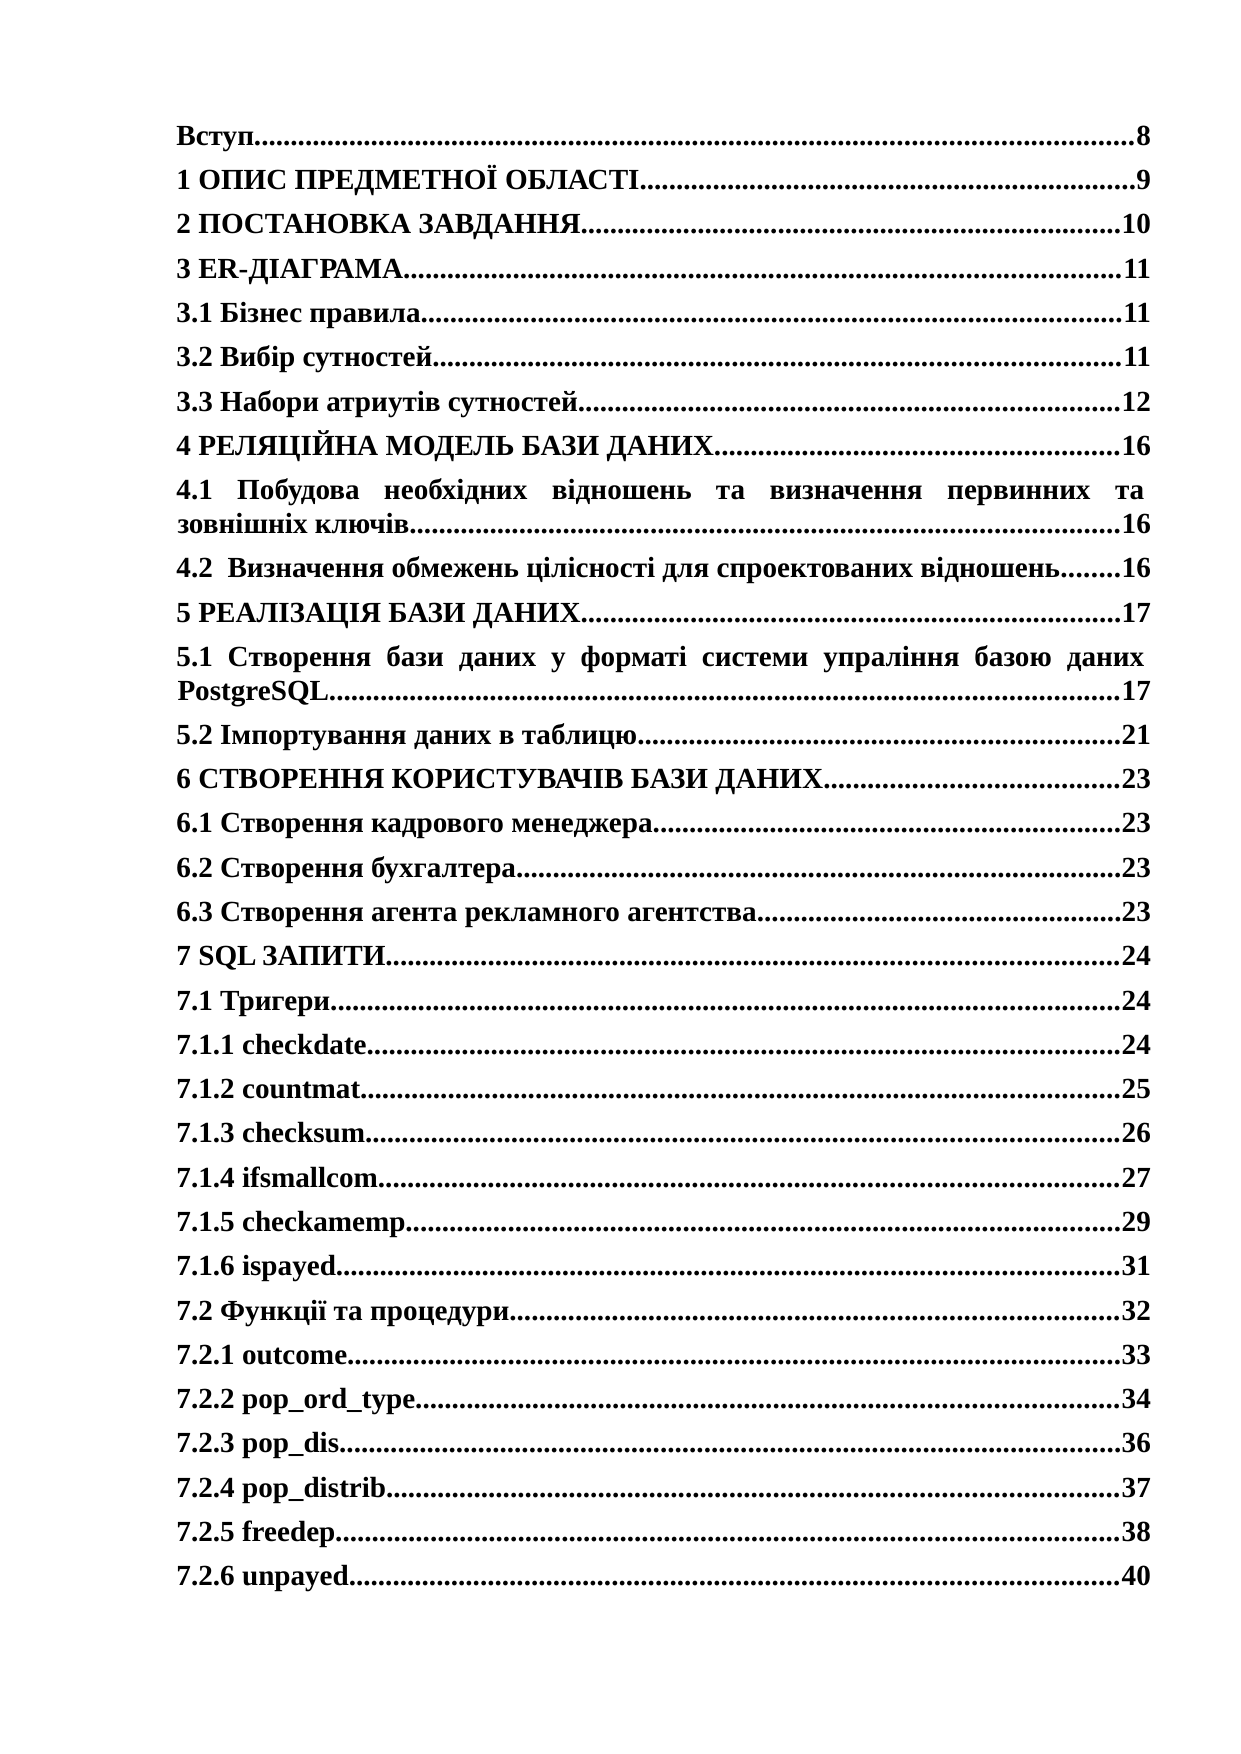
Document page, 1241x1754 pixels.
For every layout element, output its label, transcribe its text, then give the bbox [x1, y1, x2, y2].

text 4.1 Побудова необхідних відношень та визначення первинних та зовнішніх ключів 16 [176, 472, 1145, 540]
text 6.1 Створення кадрового менеджера 23 [176, 806, 1145, 839]
text 7.2.3 pop_dis 36 [176, 1425, 1145, 1459]
text 7.2.5 freedep 38 [176, 1514, 1145, 1547]
text 5.2 Імпортування даних в таблицю 21 [176, 717, 1145, 751]
text 7.2.4 pop_distrib 37 [176, 1470, 1145, 1503]
text 7.2.2 pop_ord_type 34 [176, 1381, 1145, 1415]
text 3 ER-Діаграма 11 [176, 251, 1145, 284]
text 5 Реалізація бази даних 17 [176, 595, 1145, 628]
text 7.1.6 ispayed 31 [176, 1248, 1145, 1282]
text 7.2.6 unpayed 40 [176, 1558, 1145, 1592]
text 7.2 Функції та процедури 32 [176, 1293, 1145, 1326]
text 7.1.3 checksum 26 [176, 1116, 1145, 1149]
text 6.2 Створення бухгалтера 23 [176, 850, 1145, 883]
text 7.1.2 countmat 25 [176, 1071, 1145, 1105]
text 7.2.1 outcome 33 [176, 1337, 1145, 1370]
text 7.1 Тригери 24 [176, 983, 1145, 1016]
text Вступ 8 [176, 118, 1145, 152]
text 7.1.4 ifsmallcom 27 [176, 1160, 1145, 1193]
text 5.1 Створення бази даних у форматі системи упраління базою даних PostgreSQL 17 [176, 639, 1145, 706]
text 3.1 Бізнес правила 11 [176, 295, 1145, 329]
text 6.3 Створення агента рекламного агентства 23 [176, 894, 1145, 928]
text 2 Постановка завдання 10 [176, 207, 1145, 240]
text 7.1.1 checkdate 24 [176, 1027, 1145, 1061]
text 1 Опис предметної області 9 [176, 162, 1145, 196]
text 4.2 Визначення обмежень цілісності для спроектованих відношень 16 [176, 550, 1145, 584]
text 4 Реляційна модель бази даних 16 [176, 428, 1145, 462]
text 3.3 Набори атриутів сутностей 12 [176, 384, 1145, 417]
text 6 Створення користувачів бази даних 23 [176, 761, 1145, 795]
text 7.1.5 checkamemp 29 [176, 1204, 1145, 1238]
text 7 SQL Запити 24 [176, 938, 1145, 972]
text 3.2 Вибір сутностей 11 [176, 339, 1145, 373]
